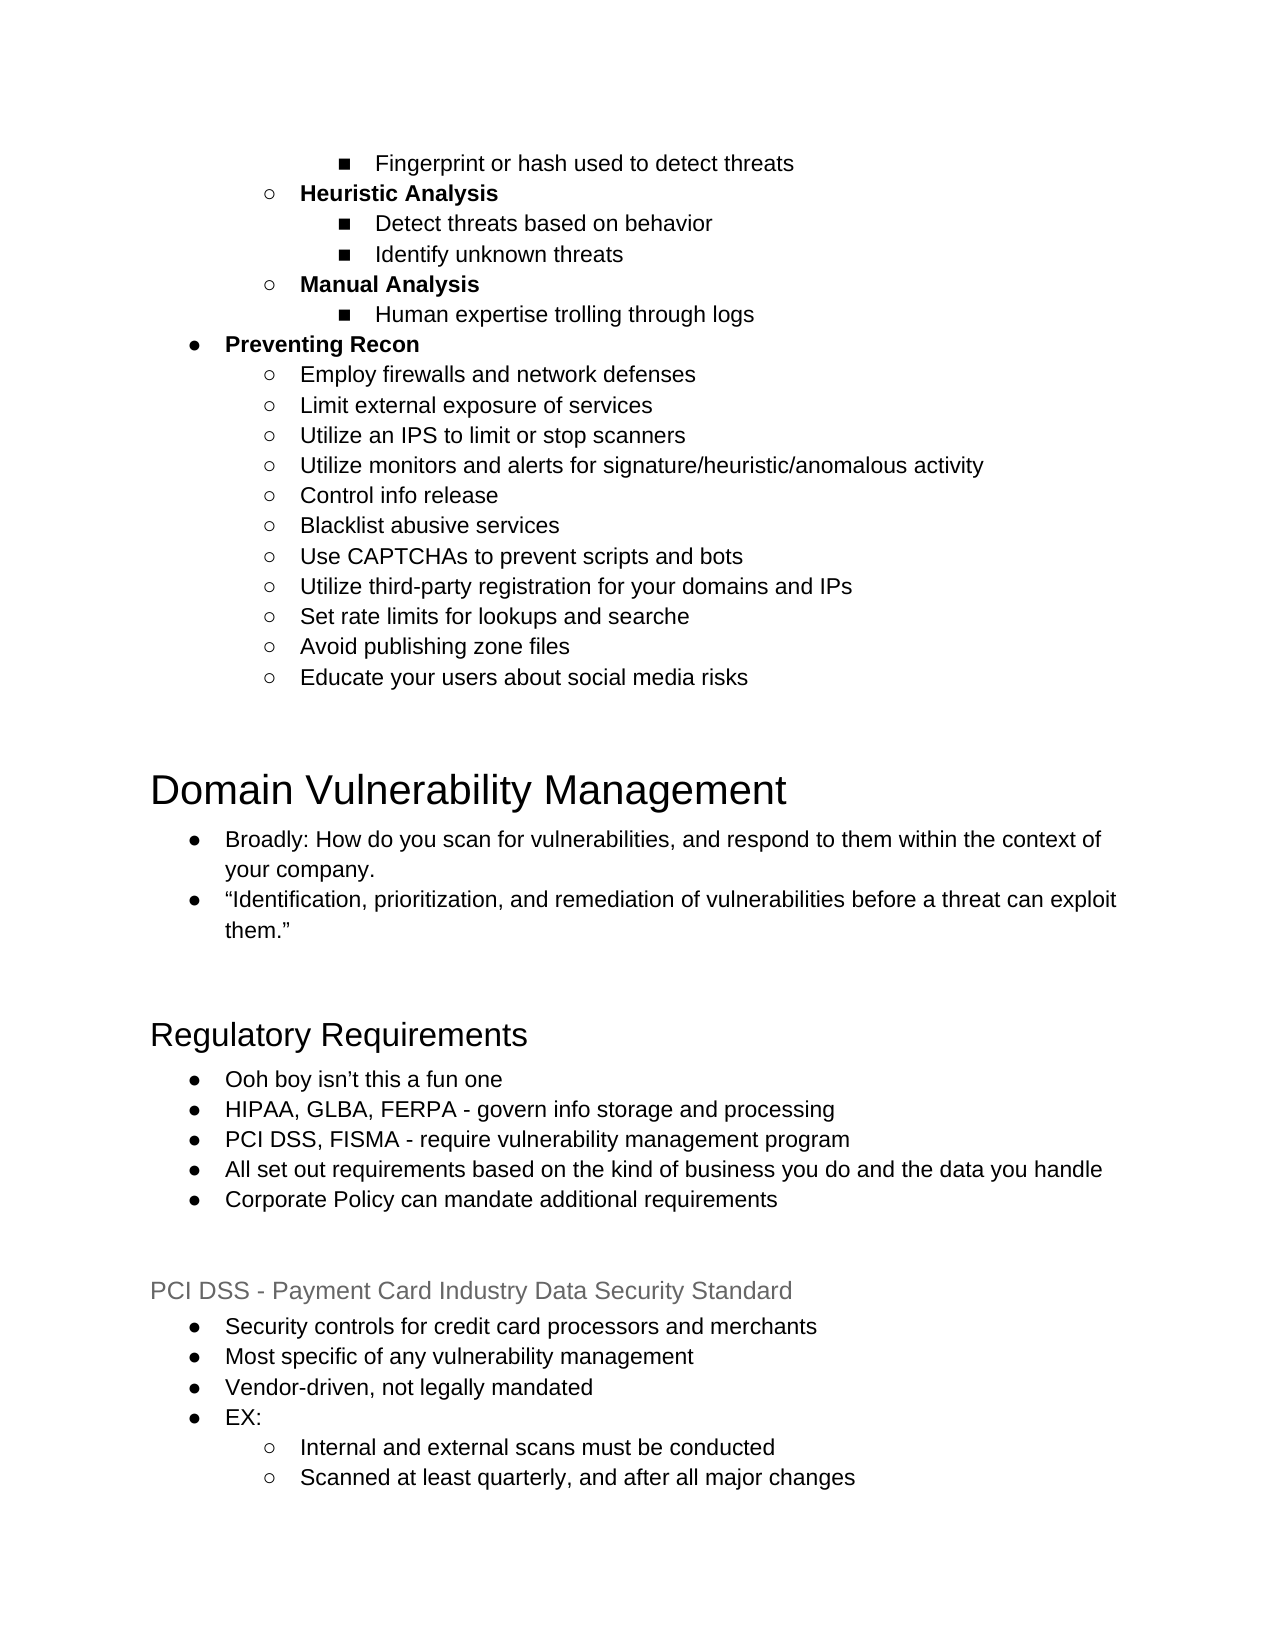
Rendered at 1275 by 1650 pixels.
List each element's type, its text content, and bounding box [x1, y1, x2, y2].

list Most specific of any vulnerability management [187, 1343, 1125, 1369]
list All set out requirements based on the kind of business you do and the data you handle [187, 1156, 1125, 1182]
list Utilize monitors and alerts for signature/heuristic/anomalous activity [262, 452, 1125, 478]
list Heuristic Analysis [262, 180, 1125, 207]
subtitle Regulatory Requirements [150, 1014, 1125, 1053]
list Human expertise trolling through logs [337, 301, 1125, 327]
subtitle PCI DSS - Payment Card Industry Data Security Standard [150, 1276, 1125, 1305]
list Utilize third-party registration for your domains and IPs [262, 573, 1125, 599]
list Ooh boy isn’t this a fun one [187, 1066, 1125, 1092]
list Corporate Policy can mandate additional requirements [187, 1186, 1125, 1213]
list Preventing Recon [187, 331, 1125, 358]
list Security controls for credit card processors and merchants [187, 1313, 1125, 1339]
list EX: [187, 1404, 1125, 1430]
list Internal and external scans must be conducted [262, 1434, 1125, 1460]
list PCI DSS, FISMA - require vulnerability management program [187, 1126, 1125, 1152]
list Set rate limits for lookups and searche [262, 603, 1125, 629]
list Control info release [262, 482, 1125, 509]
list Scanned at least quarterly, and after all major changes [262, 1464, 1125, 1490]
list Detect threats based on behavior [337, 210, 1125, 237]
list “Identification, prioritization, and remediation of vulnerabilities before a threat can exploit them.” [187, 886, 1125, 943]
list Avoid publishing zone files [262, 633, 1125, 660]
list Blacklist abusive services [262, 512, 1125, 539]
list Utilize an IPS to limit or stop scanners [262, 422, 1125, 448]
list Manual Analysis [262, 271, 1125, 297]
list Limit external exposure of services [262, 392, 1125, 418]
list Fingerprint or hash used to detect threats [337, 150, 1125, 176]
subtitle Domain Vulnerability Management [150, 766, 1125, 813]
list Vendor-driven, not legally mandated [187, 1373, 1125, 1400]
list HIPAA, GLBA, FERPA - govern info storage and processing [187, 1096, 1125, 1122]
list Educate your users about social media risks [262, 663, 1125, 690]
list Employ firewalls and network defenses [262, 361, 1125, 388]
list Identify unknown threats [337, 241, 1125, 267]
list Broadly: How do you scan for vulnerabilities, and respond to them within the context of your company. [187, 826, 1125, 883]
list Use CAPTCHAs to prevent scripts and bots [262, 543, 1125, 569]
